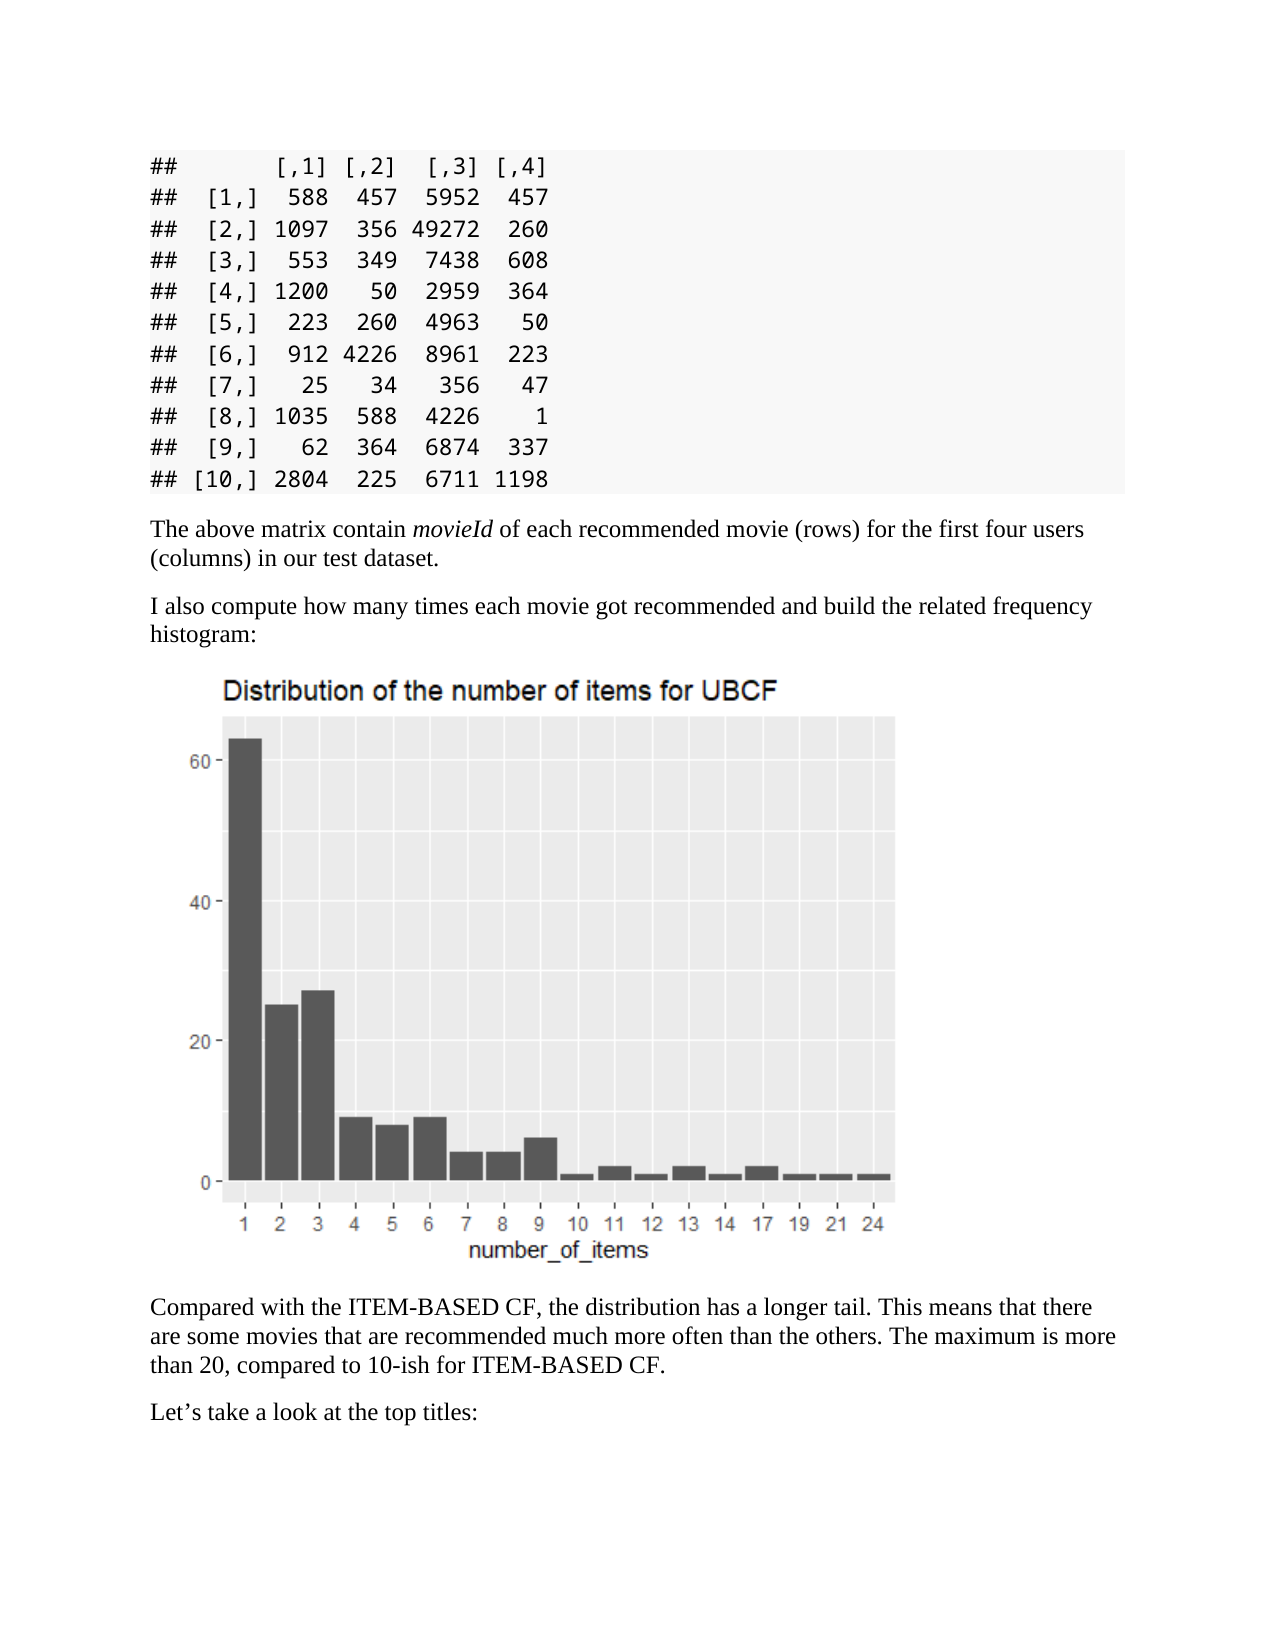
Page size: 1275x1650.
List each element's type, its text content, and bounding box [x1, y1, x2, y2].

text ## [,1] [,2] [,3] [,4] ## [1,] 588 457 5952 457 ## [2,] 1097 356 49272 260 ## [3,] 553 349 7438 608 ## [4,] 1200 50 2959 364 ## [5,] 223 260 4963 50 ## [6,] 912 4226 8961 223 ## [7,] 25 34 356 47 ## [8,] 1035 588 4226 1 ## [9,] 62 364 6874 337 ## [10,] 2804 225 6711 1198 [150, 150, 1125, 494]
text Let’s take a look at the top titles: [150, 1397, 1125, 1426]
picture [150, 667, 908, 1274]
text Compared with the ITEM-BASED CF, the distribution has a longer tail. This means that there are some movies that are recommended much more often than the others. The maximum is more than 20, compared to 10-ish for ITEM-BASED CF. [150, 1292, 1125, 1378]
text I also compute how many times each movie got recommended and build the related frequency histogram: [150, 591, 1125, 648]
text The above matrix contain movieId of each recommended movie (rows) for the first four users (columns) in our test dataset. [150, 514, 1125, 572]
